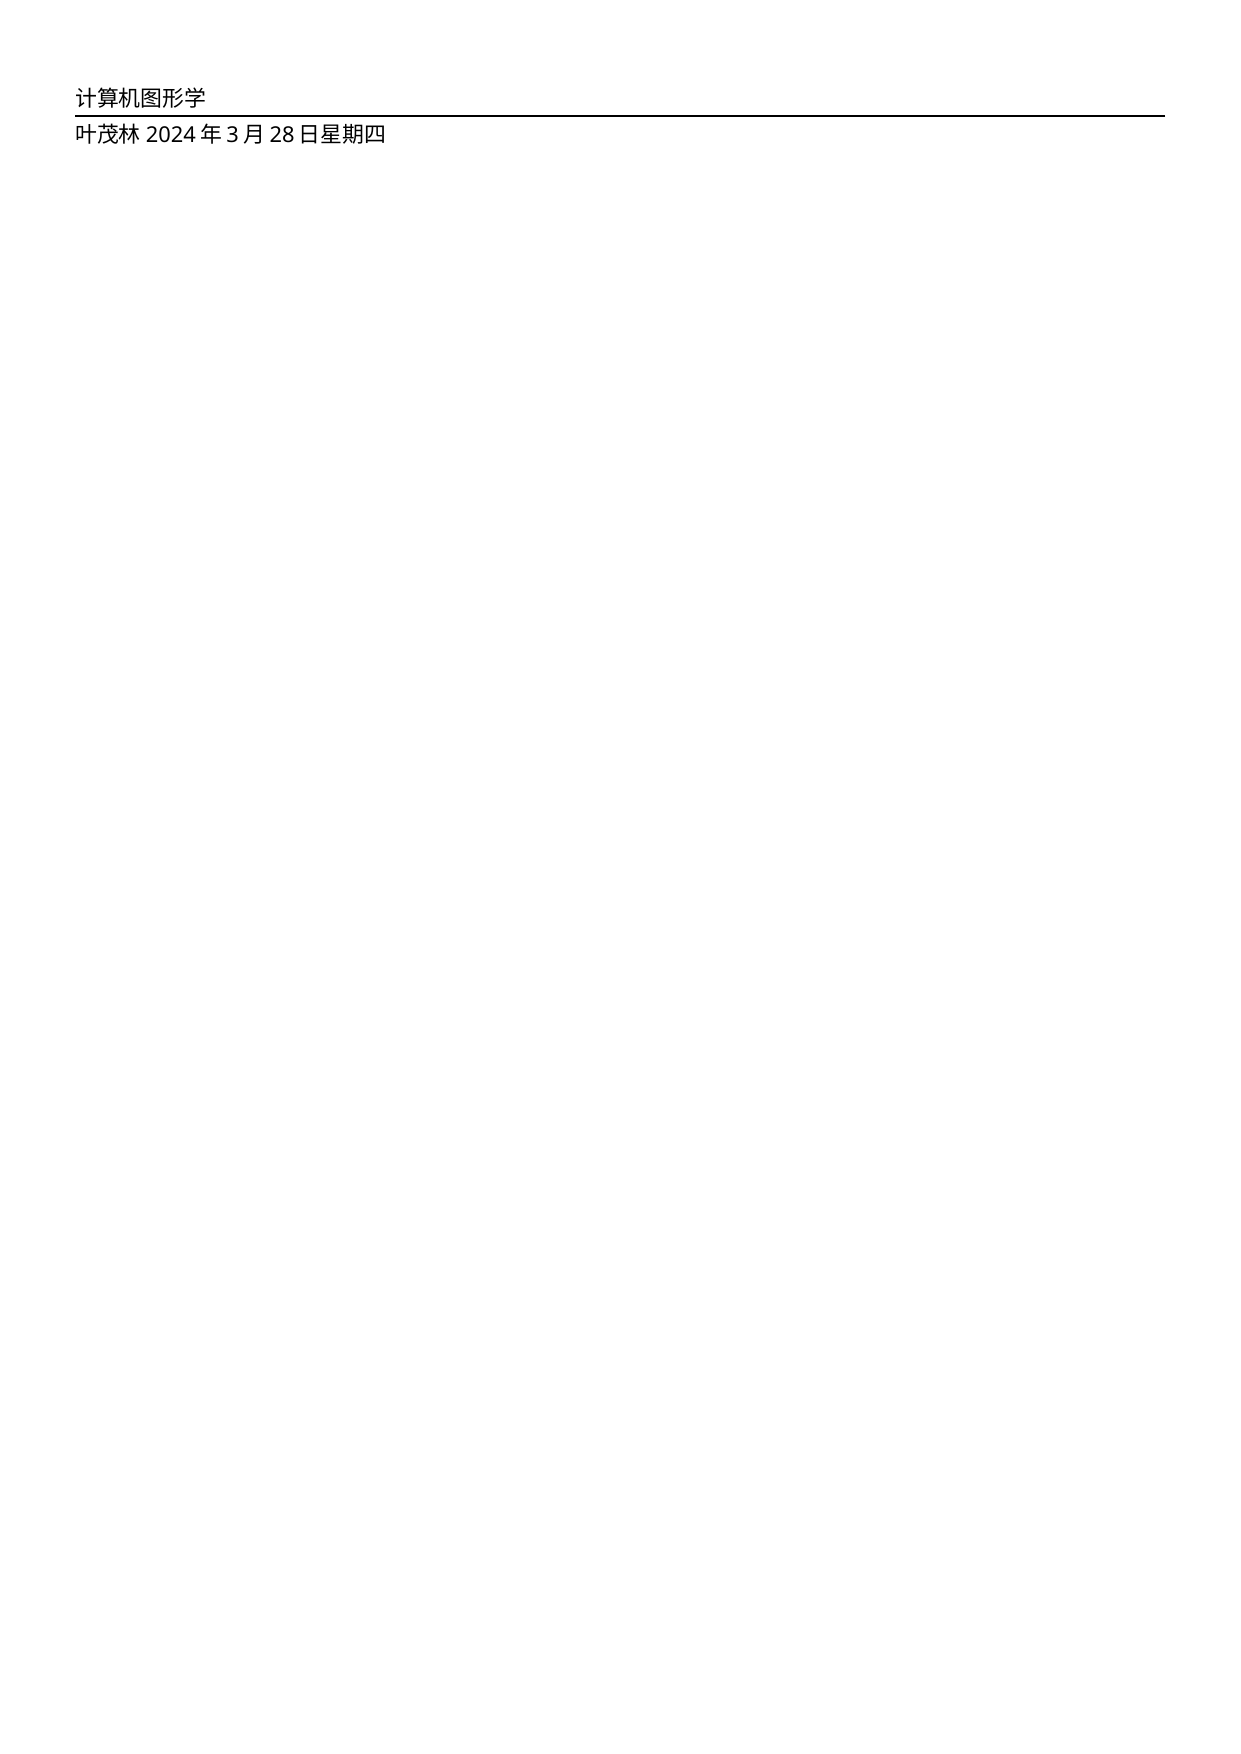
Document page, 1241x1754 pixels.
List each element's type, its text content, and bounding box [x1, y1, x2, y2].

text 叶茂林 2024年3月28日星期四 [75, 117, 1165, 149]
text 计算机图形学 [75, 81, 1165, 115]
